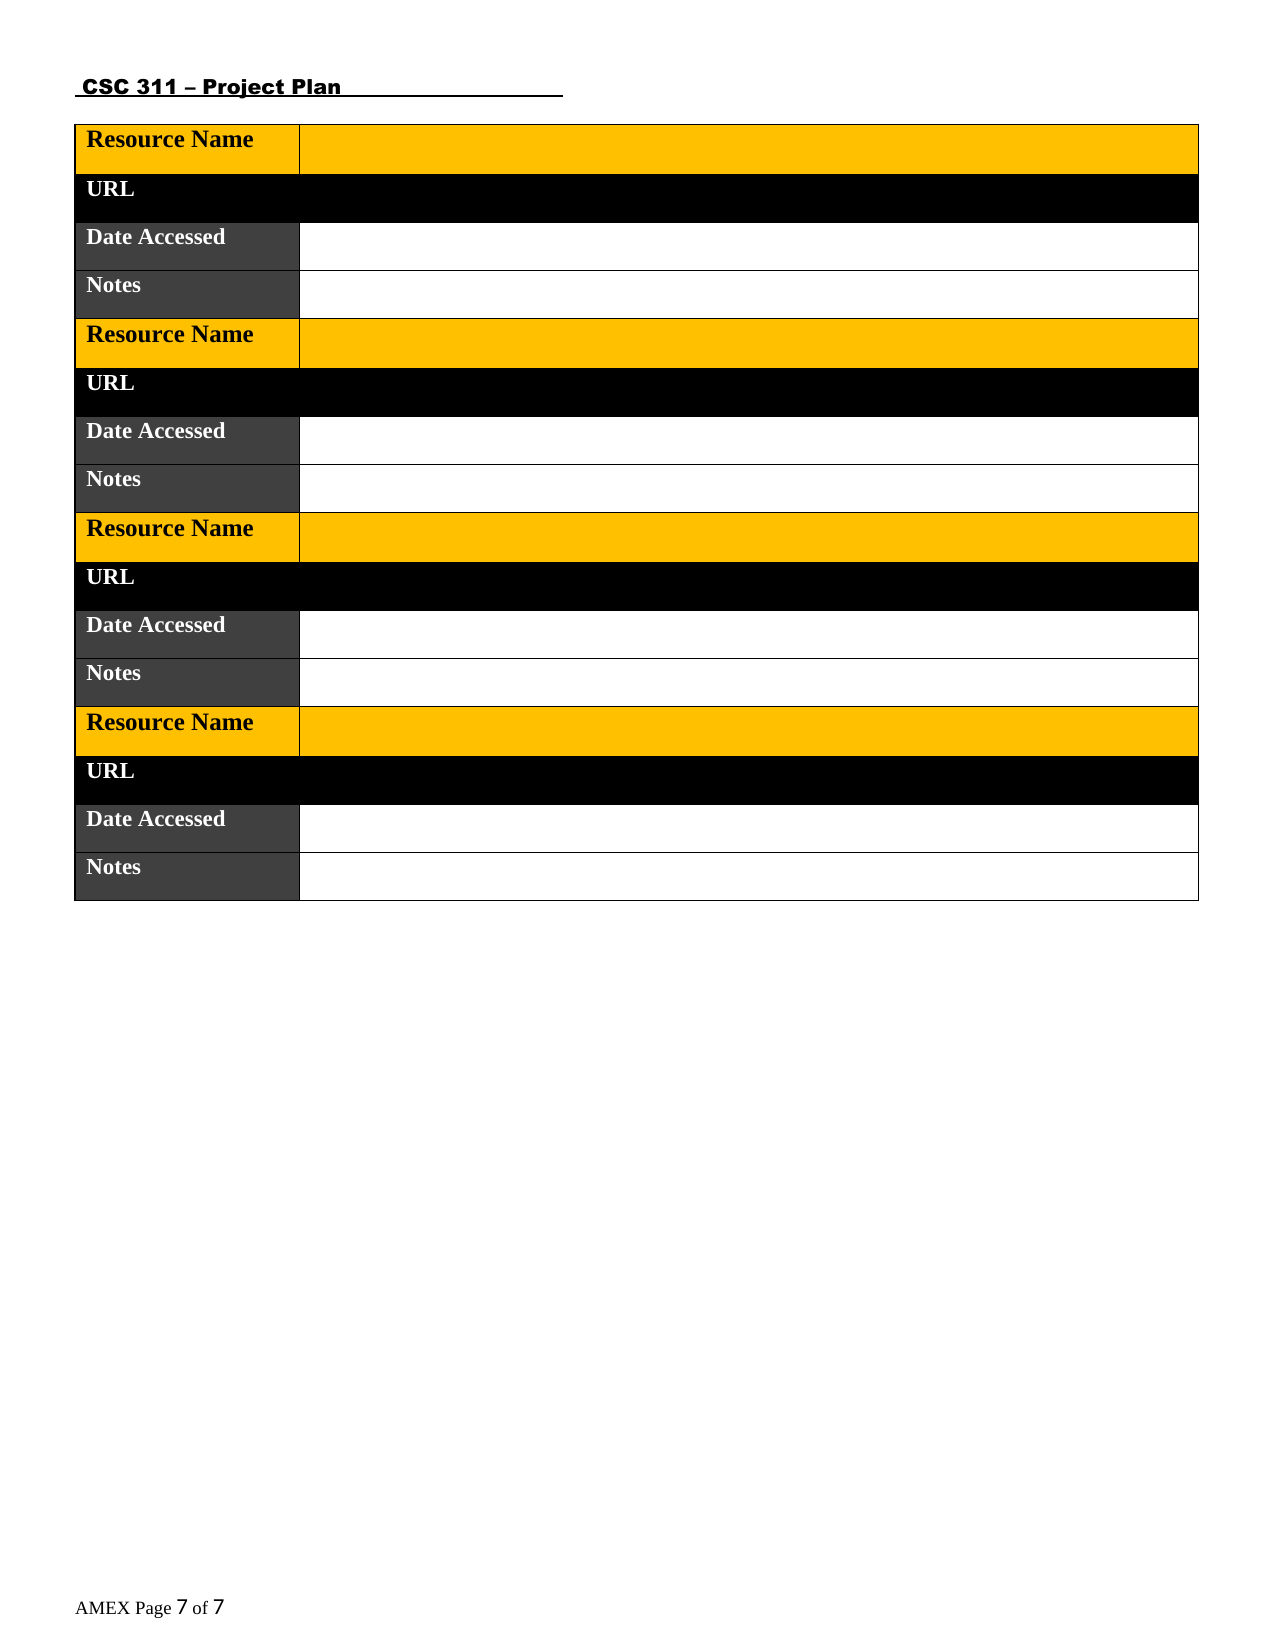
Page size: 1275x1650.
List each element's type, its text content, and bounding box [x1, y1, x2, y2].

table_cell URL [76, 757, 299, 804]
table_cell Notes [76, 659, 299, 706]
table_cell URL [76, 369, 299, 416]
table_cell Date Accessed [76, 611, 299, 658]
table_cell Resource Name [76, 319, 299, 368]
table_cell [300, 223, 1198, 270]
table_cell [300, 757, 1198, 804]
table_cell URL [76, 563, 299, 610]
table_cell Notes [76, 271, 299, 318]
table_cell [300, 417, 1198, 464]
table_cell Date Accessed [76, 417, 299, 464]
table_cell Resource Name [76, 513, 299, 562]
table_cell [300, 513, 1198, 562]
table_cell [300, 271, 1198, 318]
table_cell [300, 659, 1198, 706]
table_cell [300, 611, 1198, 658]
table_cell Notes [76, 465, 299, 512]
table_cell Date Accessed [76, 805, 299, 852]
table_cell Date Accessed [76, 223, 299, 270]
table_cell Resource Name [76, 707, 299, 756]
table_cell [300, 805, 1198, 852]
table_cell Resource Name [76, 125, 299, 174]
table_cell [300, 319, 1198, 368]
table_cell [300, 563, 1198, 610]
table_cell Notes [76, 853, 299, 900]
table_cell [300, 125, 1198, 174]
table_cell [300, 465, 1198, 512]
table_cell [300, 707, 1198, 756]
table_cell [300, 369, 1198, 416]
table_cell URL [76, 175, 299, 222]
table_cell [300, 853, 1198, 900]
table_cell [300, 175, 1198, 222]
